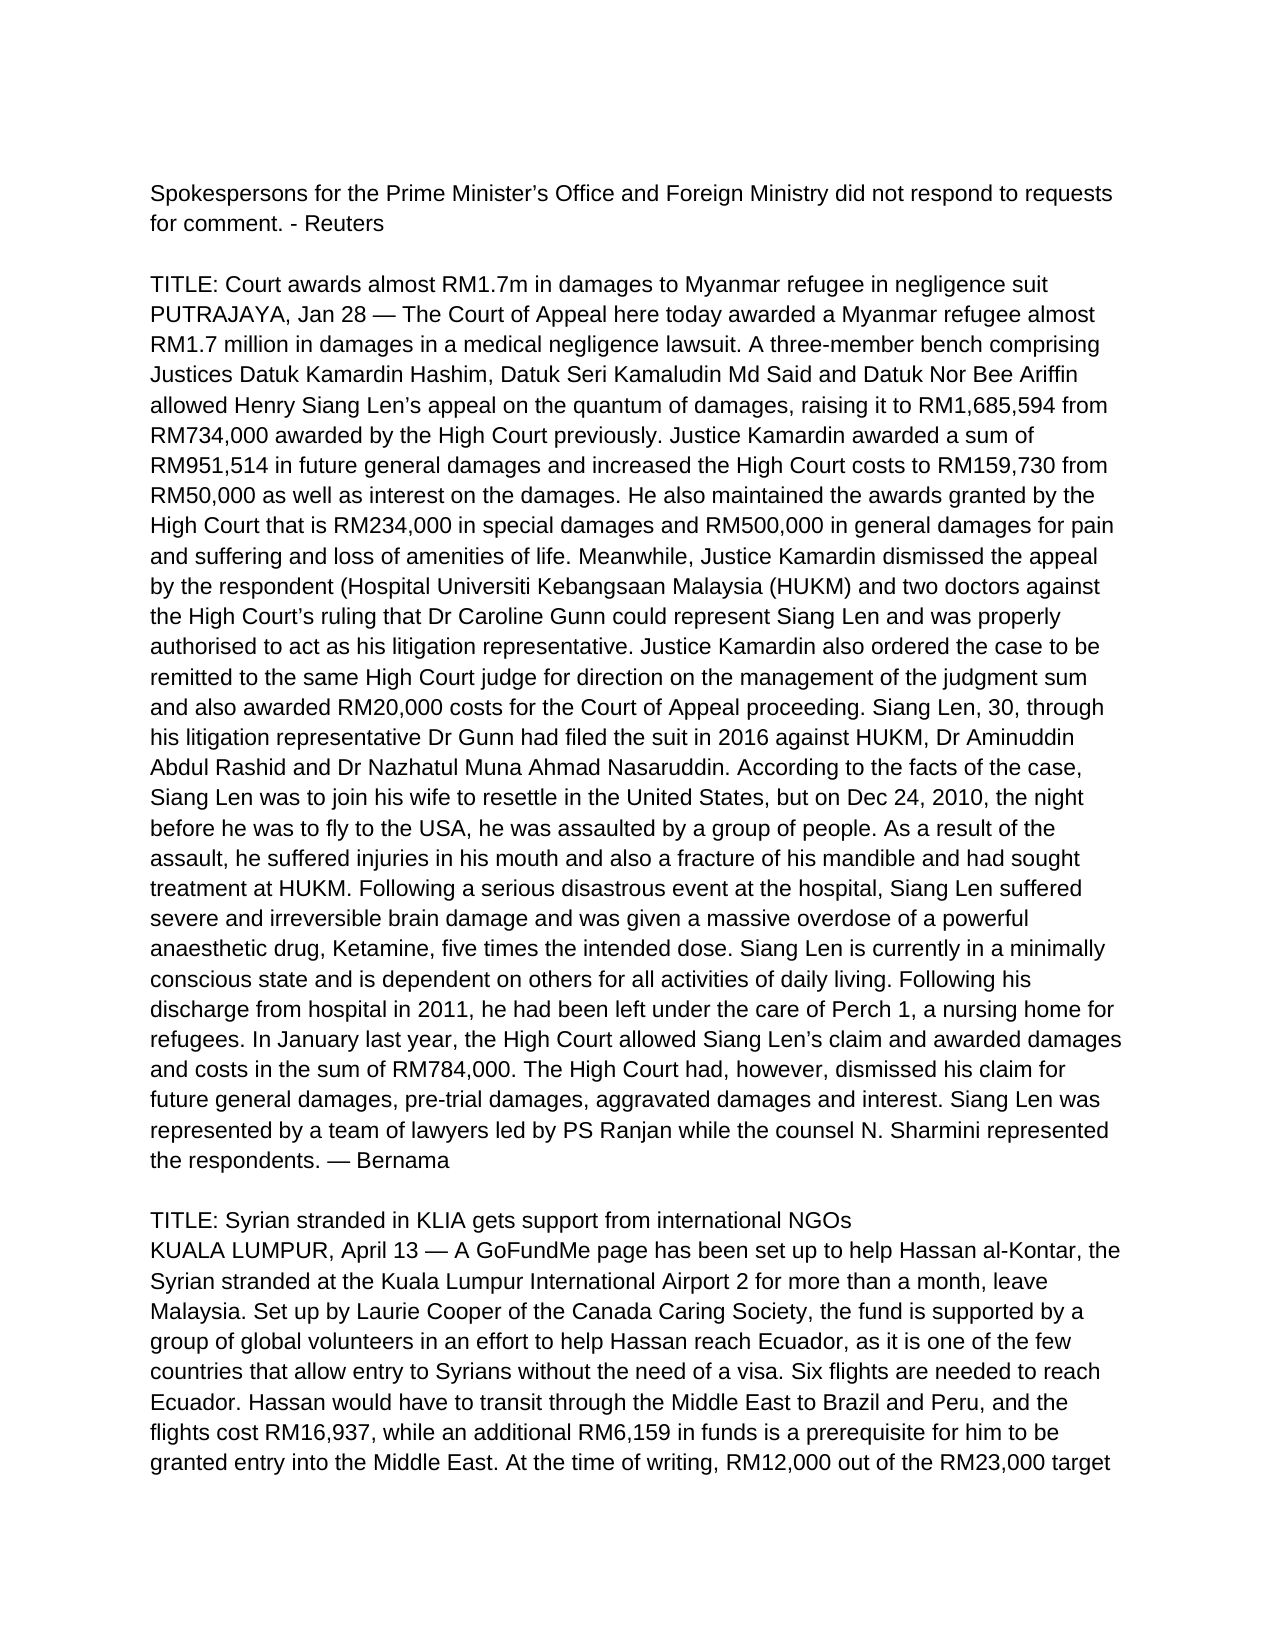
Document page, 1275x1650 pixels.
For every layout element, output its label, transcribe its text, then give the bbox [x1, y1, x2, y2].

text TITLE: Syrian stranded in KLIA gets support from international NGOs [150, 1207, 1125, 1234]
text PUTRAJAYA, Jan 28 — The Court of Appeal here today awarded a Myanmar refugee almost RM1.7 million in damages in a medical negligence lawsuit. A three-member bench comprising Justices Datuk Kamardin Hashim, Datuk Seri Kamaludin Md Said and Datuk Nor Bee Ariffin allowed Henry Siang Len’s appeal on the quantum of damages, raising it to RM1,685,594 from RM734,000 awarded by the High Court previously. Justice Kamardin awarded a sum of RM951,514 in future general damages and increased the High Court costs to RM159,730 from RM50,000 as well as interest on the damages. He also maintained the awards granted by the High Court that is RM234,000 in special damages and RM500,000 in general damages for pain and suffering and loss of amenities of life. Meanwhile, Justice Kamardin dismissed the appeal by the respondent (Hospital Universiti Kebangsaan Malaysia (HUKM) and two doctors against the High Court’s ruling that Dr Caroline Gunn could represent Siang Len and was properly authorised to act as his litigation representative. Justice Kamardin also ordered the case to be remitted to the same High Court judge for direction on the management of the judgment sum and also awarded RM20,000 costs for the Court of Appeal proceeding. Siang Len, 30, through his litigation representative Dr Gunn had filed the suit in 2016 against HUKM, Dr Aminuddin Abdul Rashid and Dr Nazhatul Muna Ahmad Nasaruddin. According to the facts of the case, Siang Len was to join his wife to resettle in the United States, but on Dec 24, 2010, the night before he was to fly to the USA, he was assaulted by a group of people. As a result of the assault, he suffered injuries in his mouth and also a fracture of his mandible and had sought treatment at HUKM. Following a serious disastrous event at the hospital, Siang Len suffered severe and irreversible brain damage and was given a massive overdose of a powerful anaesthetic drug, Ketamine, five times the intended dose. Siang Len is currently in a minimally conscious state and is dependent on others for all activities of daily living. Following his discharge from hospital in 2011, he had been left under the care of Perch 1, a nursing home for refugees. In January last year, the High Court allowed Siang Len’s claim and awarded damages and costs in the sum of RM784,000. The High Court had, however, dismissed his claim for future general damages, pre-trial damages, aggravated damages and interest. Siang Len was represented by a team of lawyers led by PS Ranjan while the counsel N. Sharmini represented the respondents. — Bernama [150, 301, 1125, 1173]
text TITLE: Court awards almost RM1.7m in damages to Myanmar refugee in negligence suit [150, 271, 1125, 297]
text Spokespersons for the Prime Minister’s Office and Foreign Ministry did not respond to requests for comment. - Reuters [150, 180, 1125, 237]
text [150, 1237, 1125, 1475]
